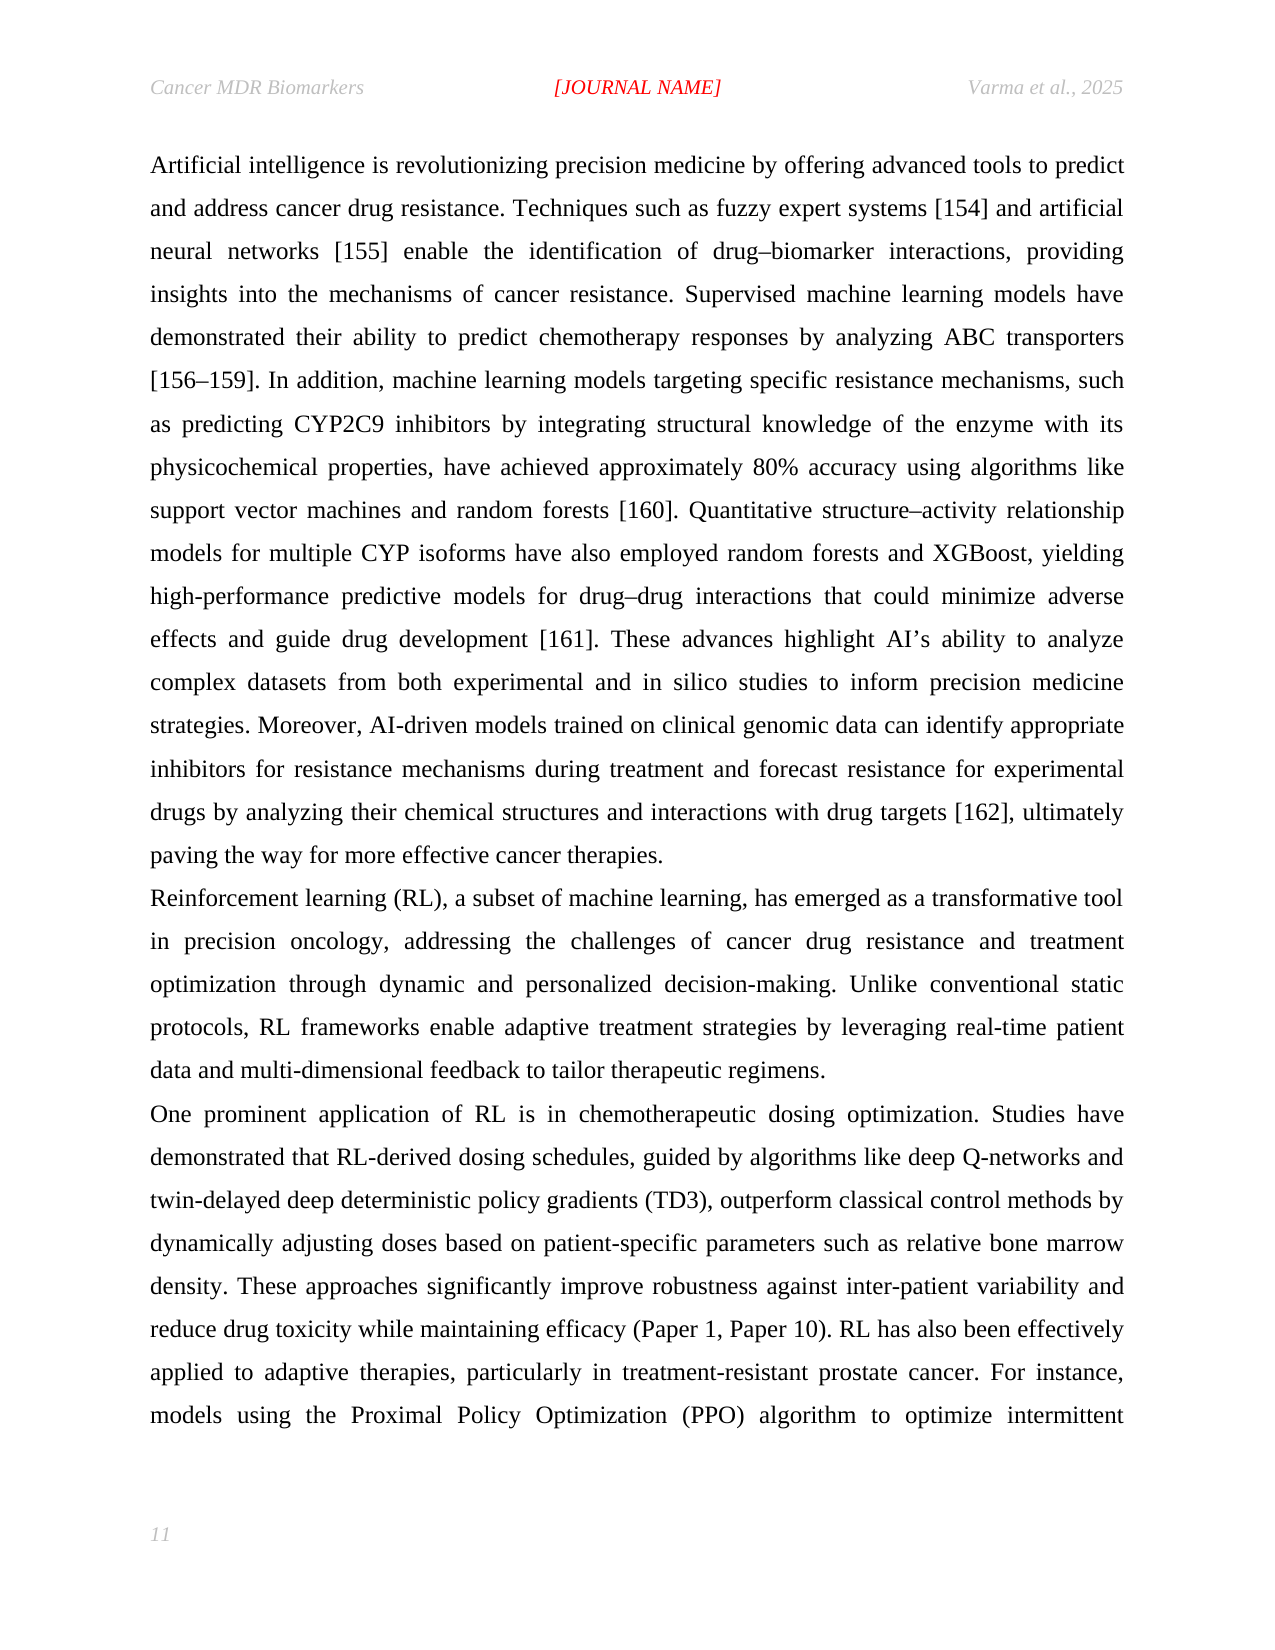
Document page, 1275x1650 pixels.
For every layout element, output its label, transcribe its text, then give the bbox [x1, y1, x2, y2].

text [150, 1099, 1125, 1429]
text Reinforcement learning (RL), a subset of machine learning, has emerged as a transformative tool in precision oncology, addressing the challenges of cancer drug resistance and treatment optimization through dynamic and personalized decision-making. Unlike conventional static protocols, RL frameworks enable adaptive treatment strategies by leveraging real-time patient data and multi-dimensional feedback to tailor therapeutic regimens. [150, 883, 1125, 1084]
text Artificial intelligence is revolutionizing precision medicine by offering advanced tools to predict and address cancer drug resistance. Techniques such as fuzzy expert systems [154] and artificial neural networks [155] enable the identification of drug–biomarker interactions, providing insights into the mechanisms of cancer resistance. Supervised machine learning models have demonstrated their ability to predict chemotherapy responses by analyzing ABC transporters [156–159]. In addition, machine learning models targeting specific resistance mechanisms, such as predicting CYP2C9 inhibitors by integrating structural knowledge of the enzyme with its physicochemical properties, have achieved approximately 80% accuracy using algorithms like support vector machines and random forests [160]. Quantitative structure–activity relationship models for multiple CYP isoforms have also employed random forests and XGBoost, yielding high-performance predictive models for drug–drug interactions that could minimize adverse effects and guide drug development [161]. These advances highlight AI’s ability to analyze complex datasets from both experimental and in silico studies to inform precision medicine strategies. Moreover, AI-driven models trained on clinical genomic data can identify appropriate inhibitors for resistance mechanisms during treatment and forecast resistance for experimental drugs by analyzing their chemical structures and interactions with drug targets [162], ultimately paving the way for more effective cancer therapies. [150, 150, 1125, 869]
